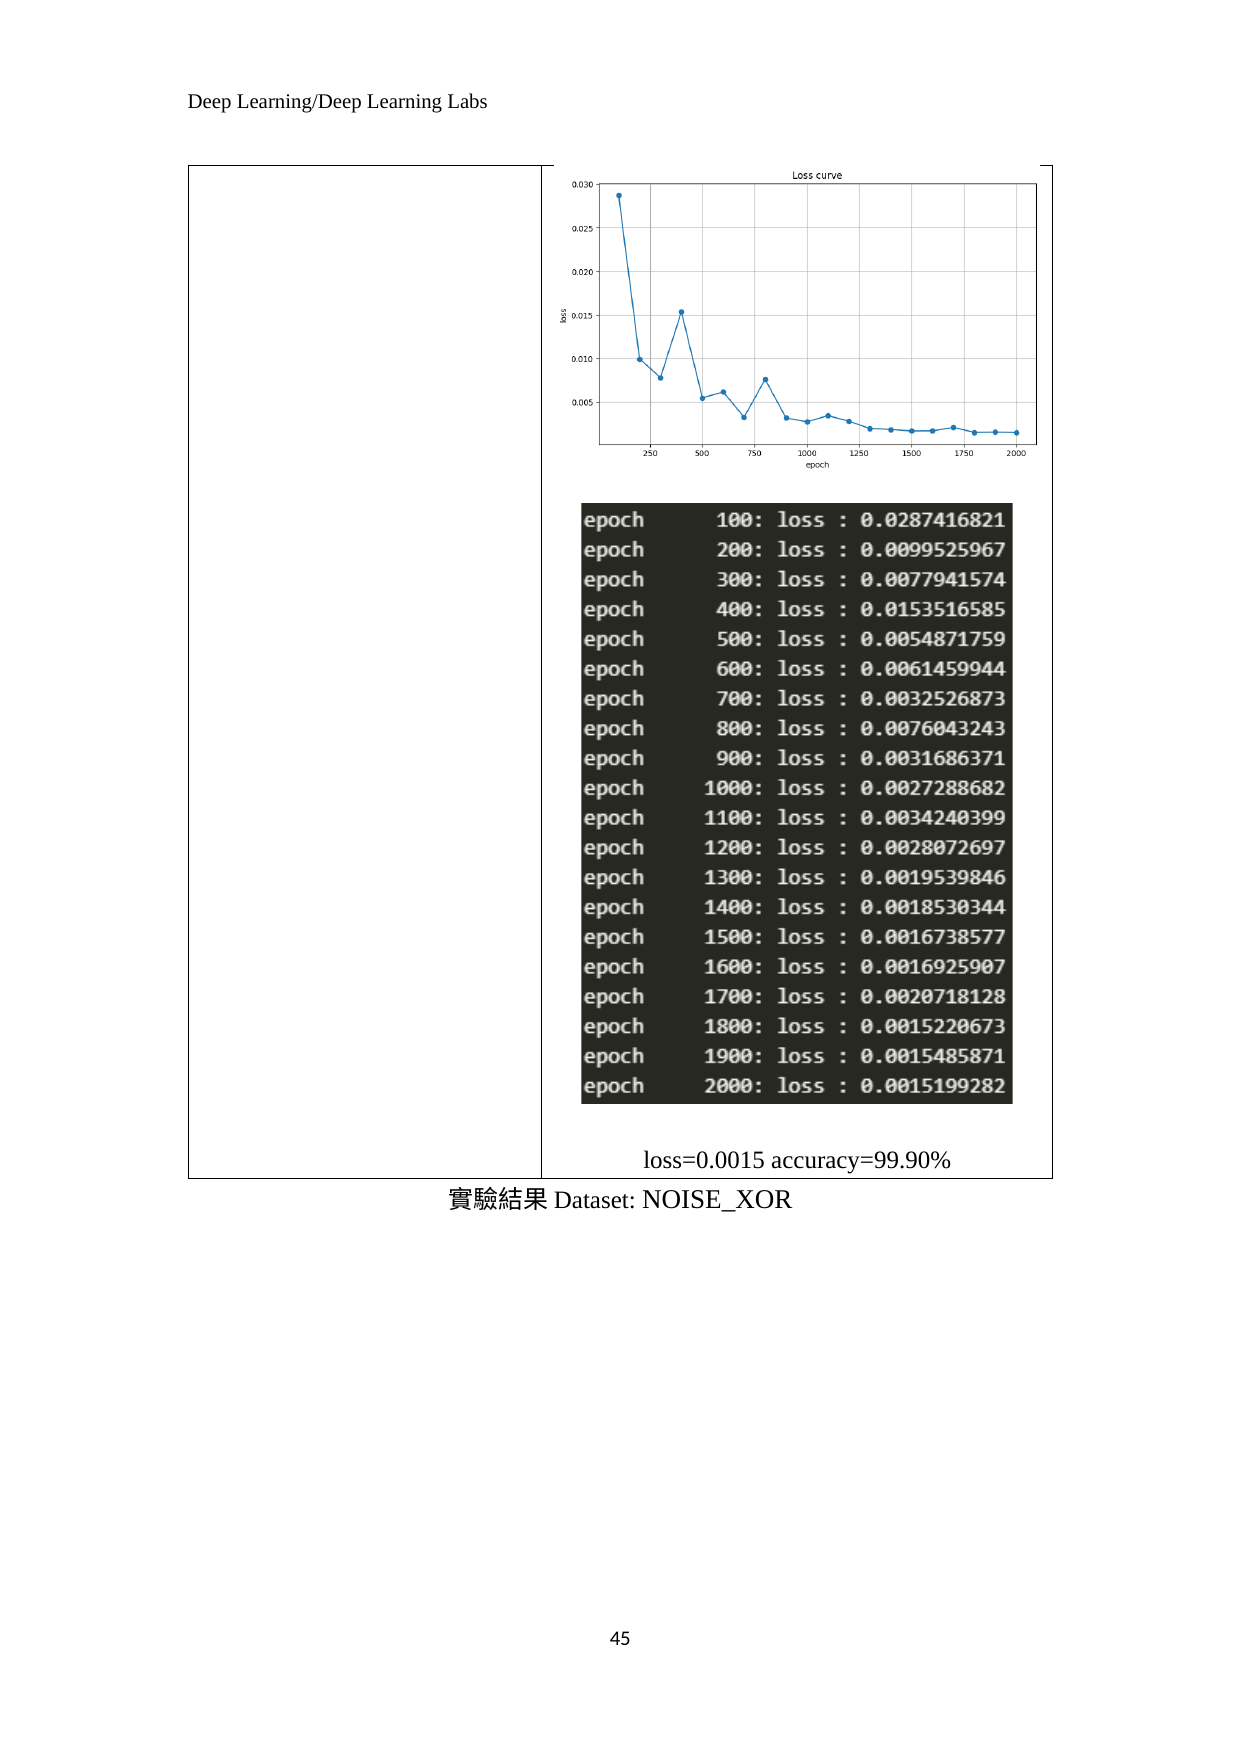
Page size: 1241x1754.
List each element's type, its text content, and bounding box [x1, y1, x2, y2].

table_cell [189, 166, 541, 1178]
text 實驗結果 Dataset: NOISE_XOR [187, 1179, 1053, 1217]
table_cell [542, 166, 1052, 1178]
picture [581, 503, 1013, 1104]
picture [554, 165, 1040, 474]
